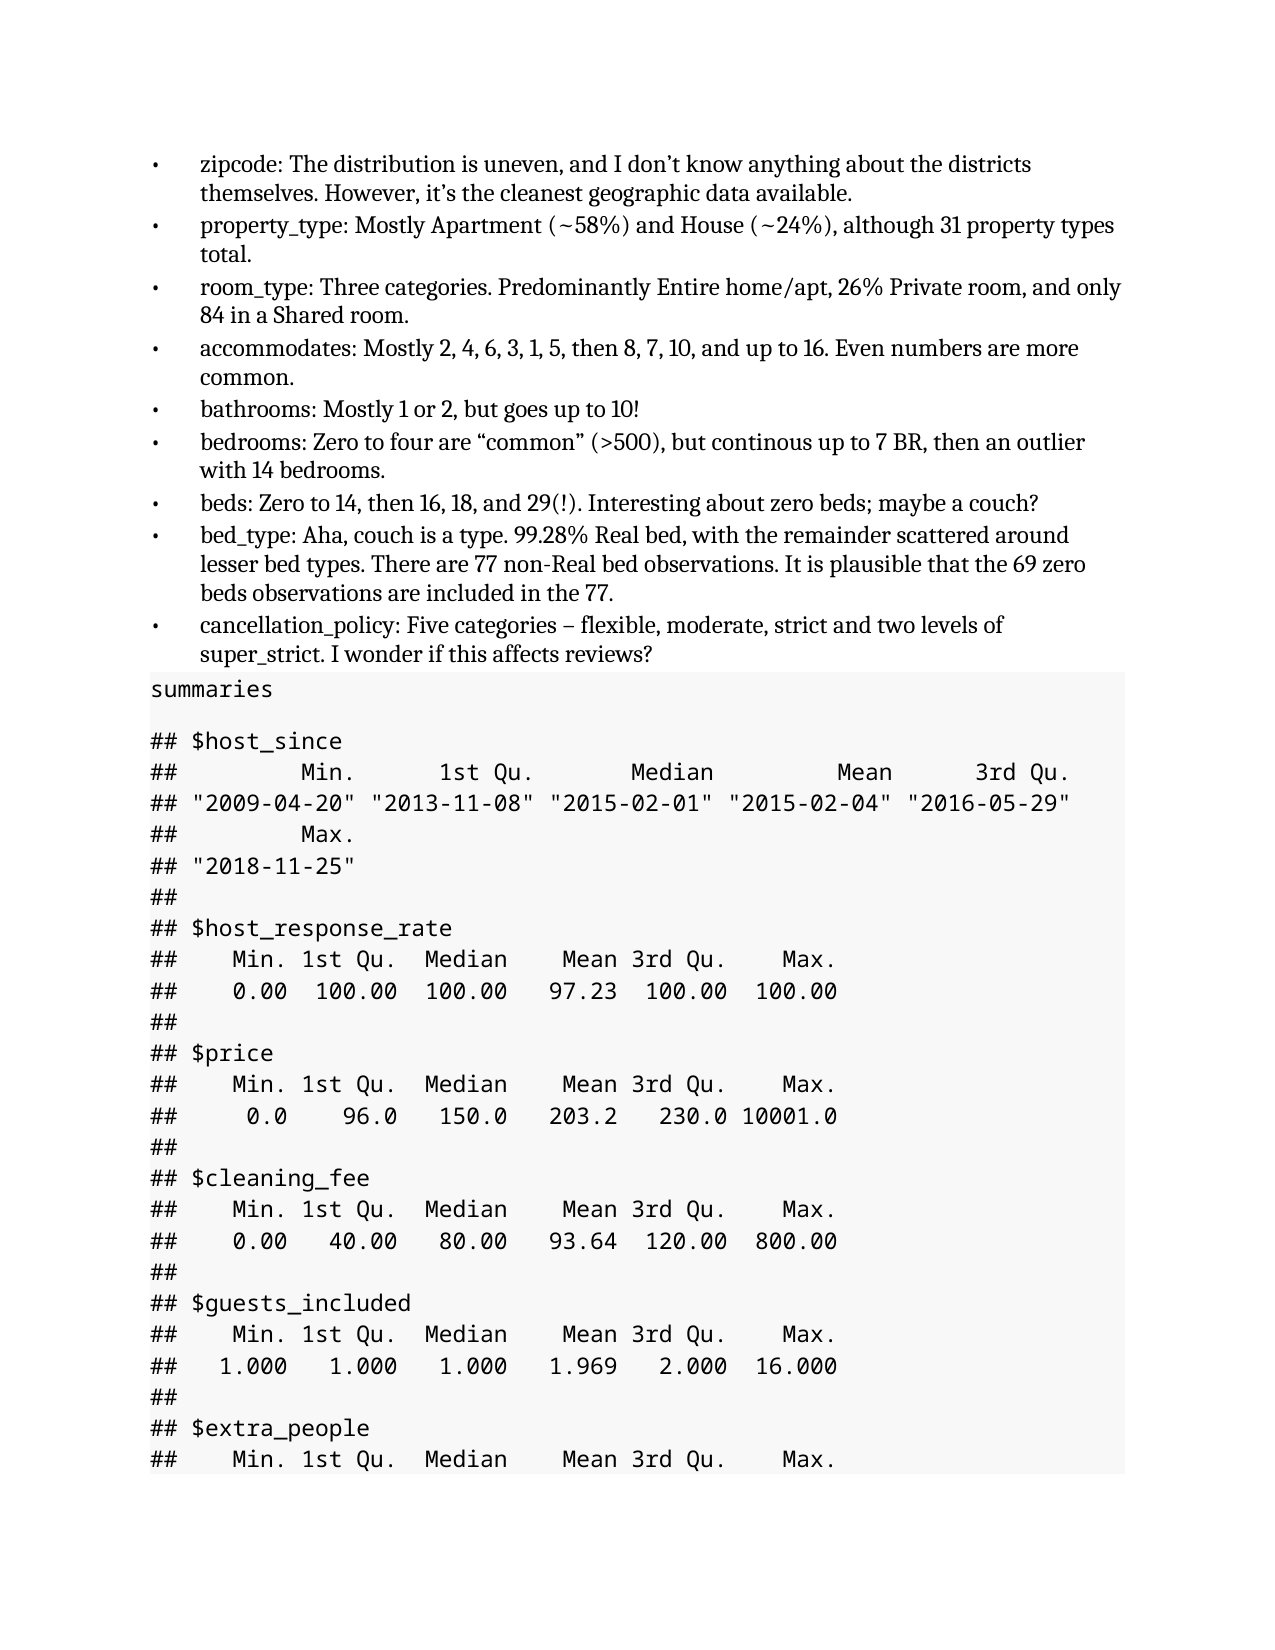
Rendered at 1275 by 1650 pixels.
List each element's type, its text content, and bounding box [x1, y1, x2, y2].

list accommodates: Mostly 2, 4, 6, 3, 1, 5, then 8, 7, 10, and up to 16. Even numbers are more common. [150, 334, 1125, 391]
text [150, 724, 1125, 1474]
list zipcode: The distribution is uneven, and I don’t know anything about the districts themselves. However, it’s the cleanest geographic data available. [150, 150, 1125, 207]
list bed_type: Aha, couch is a type. 99.28% Real bed, with the remainder scattered around lesser bed types. There are 77 non-Real bed observations. It is plausible that the 69 zero beds observations are included in the 77. [150, 521, 1125, 607]
list cancellation_policy: Five categories – flexible, moderate, strict and two levels of super_strict. I wonder if this affects reviews? [150, 611, 1125, 669]
list bedrooms: Zero to four are “common” (>500), but continous up to 7 BR, then an outlier with 14 bedrooms. [150, 427, 1125, 485]
list bathrooms: Mostly 1 or 2, but goes up to 10! [150, 395, 1125, 424]
list room_type: Three categories. Predominantly Entire home/apt, 26% Private room, and only 84 in a Shared room. [150, 272, 1125, 330]
list beds: Zero to 14, then 16, 18, and 29(!). Interesting about zero beds; maybe a couch? [150, 489, 1125, 517]
list property_type: Mostly Apartment (~58%) and House (~24%), although 31 property types total. [150, 211, 1125, 269]
text summaries [150, 672, 1125, 704]
